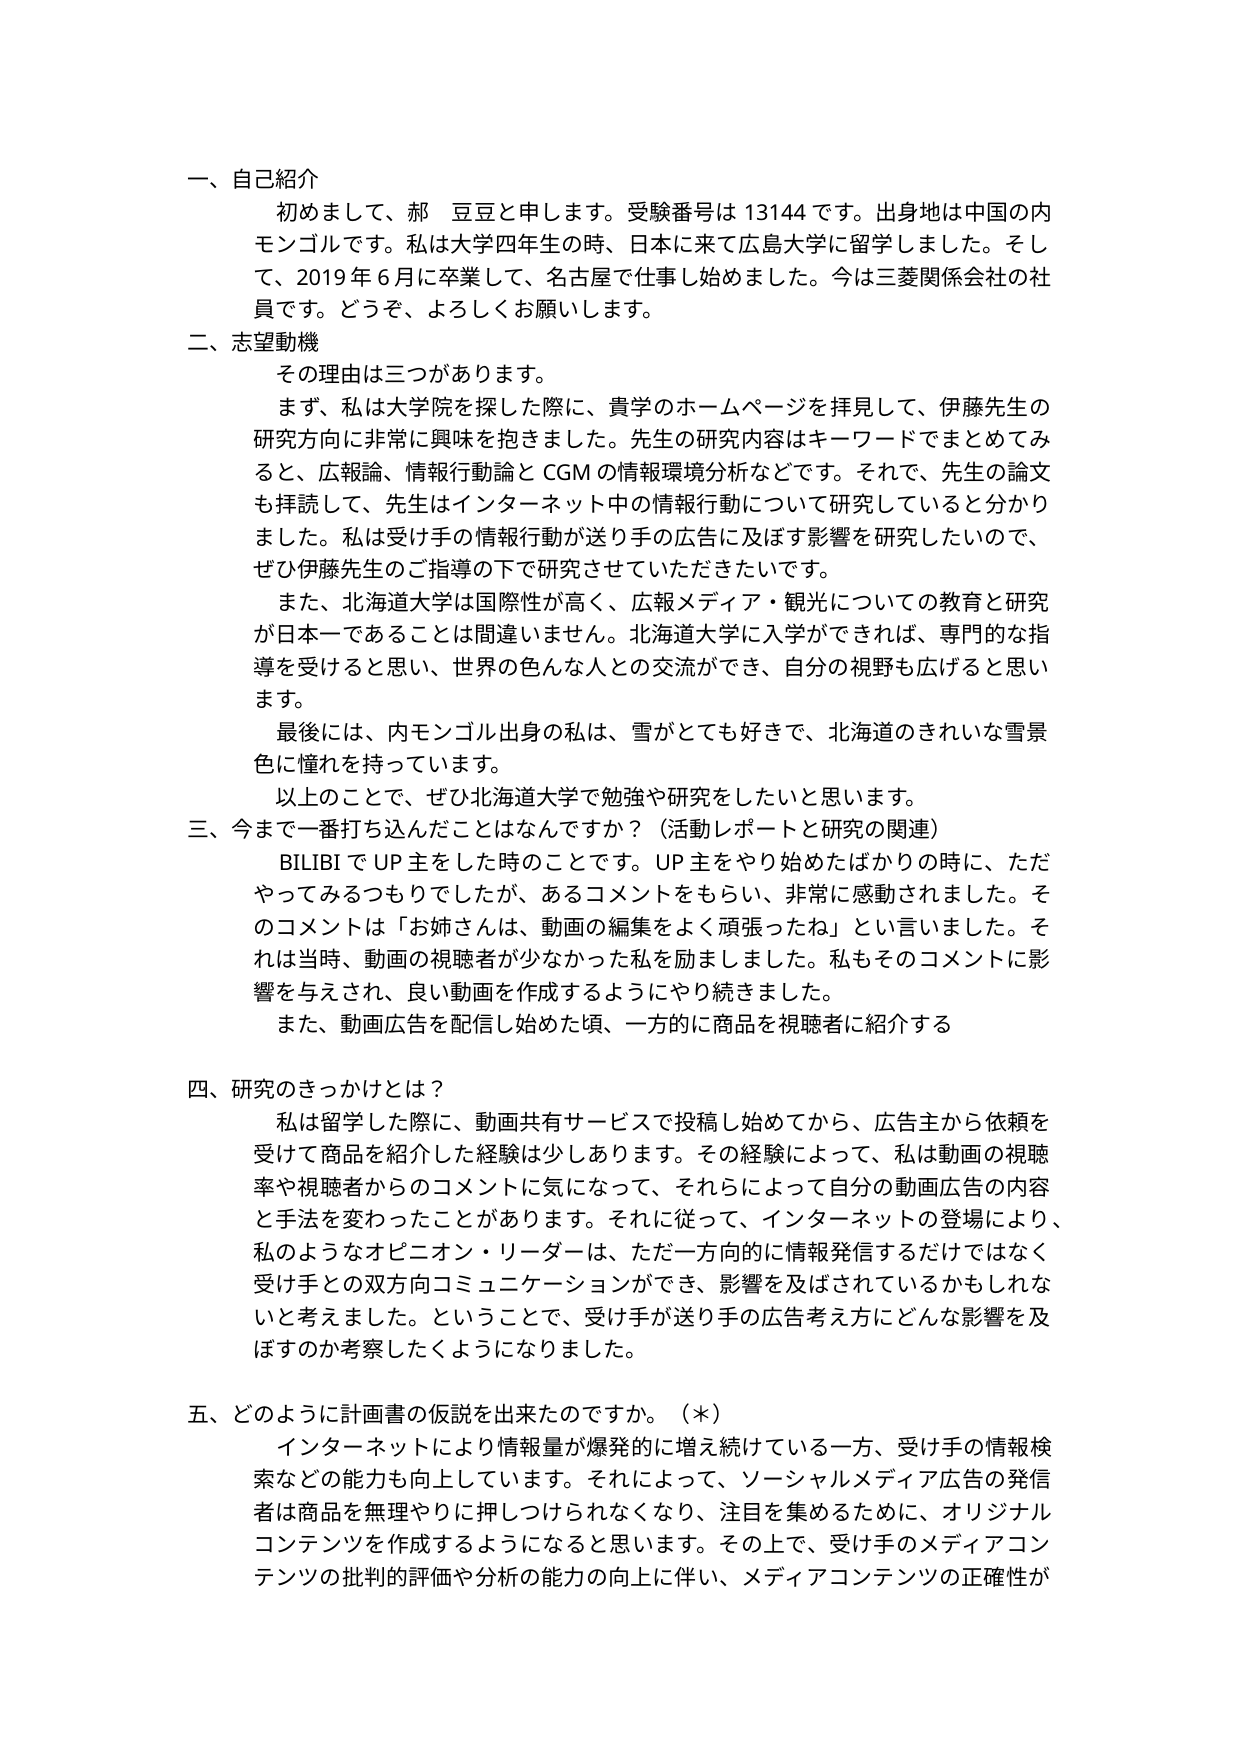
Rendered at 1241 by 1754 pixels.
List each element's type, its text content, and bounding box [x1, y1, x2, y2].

text 五、どのように計画書の仮説を出来たのですか。（＊） [187, 1397, 1053, 1429]
text また、動画広告を配信し始めた頃、一方的に商品を視聴者に紹介する [187, 1007, 1053, 1039]
text 三、今まで一番打ち込んだことはなんですか？（活動レポートと研究の関連） [187, 812, 1053, 844]
text 最後には、内モンゴル出身の私は、雪がとても好きで、北海道のきれいな雪景色に憧れを持っています。 [187, 714, 1053, 779]
text 以上のことで、ぜひ北海道大学で勉強や研究をしたいと思います。 [187, 779, 1053, 812]
text まず、私は大学院を探した際に、貴学のホームページを拝見して、伊藤先生の研究方向に非常に興味を抱きました。先生の研究内容はキーワードでまとめてみると、広報論、情報行動論とCGMの情報環境分析などです。それで、先生の論文も拝読して、先生はインターネット中の情報行動について研究していると分かりました。私は受け手の情報行動が送り手の広告に及ぼす影響を研究したいので、ぜひ伊藤先生のご指導の下で研究させていただきたいです。 [187, 389, 1053, 584]
text 私は留学した際に、動画共有サービスで投稿し始めてから、広告主から依頼を受けて商品を紹介した経験は少しあります。その経験によって、私は動画の視聴率や視聴者からのコメントに気になって、それらによって自分の動画広告の内容と手法を変わったことがあります。それに従って、インターネットの登場により、私のようなオピニオン・リーダーは、ただ一方向的に情報発信するだけではなく、受け手との双方向コミュニケーションができ、影響を及ばされているかもしれないと考えました。ということで、受け手が送り手の広告考え方にどんな影響を及ぼすのか考察したくようになりました。 [187, 1104, 1053, 1364]
text 四、研究のきっかけとは？ [187, 1072, 1053, 1104]
text BILIBIでUP主をした時のことです。UP主をやり始めたばかりの時に、ただやってみるつもりでしたが、あるコメントをもらい、非常に感動されました。そのコメントは「お姉さんは、動画の編集をよく頑張ったね」とい言いました。それは当時、動画の視聴者が少なかった私を励ましました。私もそのコメントに影響を与えされ、良い動画を作成するようにやり続きました。 [187, 844, 1053, 1007]
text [187, 1429, 1053, 1592]
text また、北海道大学は国際性が高く、広報メディア・観光についての教育と研究が日本一であることは間違いません。北海道大学に入学ができれば、専門的な指導を受けると思い、世界の色んな人との交流ができ、自分の視野も広げると思います。 [187, 584, 1053, 714]
text 二、志望動機 [187, 324, 1053, 357]
text その理由は三つがあります。 [187, 357, 1053, 389]
text 一、自己紹介 [187, 162, 1053, 194]
text 初めまして、郝 豆豆と申します。受験番号は13144です。出身地は中国の内モンゴルです。私は大学四年生の時、日本に来て広島大学に留学しました。そして、2019年6月に卒業して、名古屋で仕事し始めました。今は三菱関係会社の社員です。どうぞ、よろしくお願いします。 [187, 194, 1053, 324]
